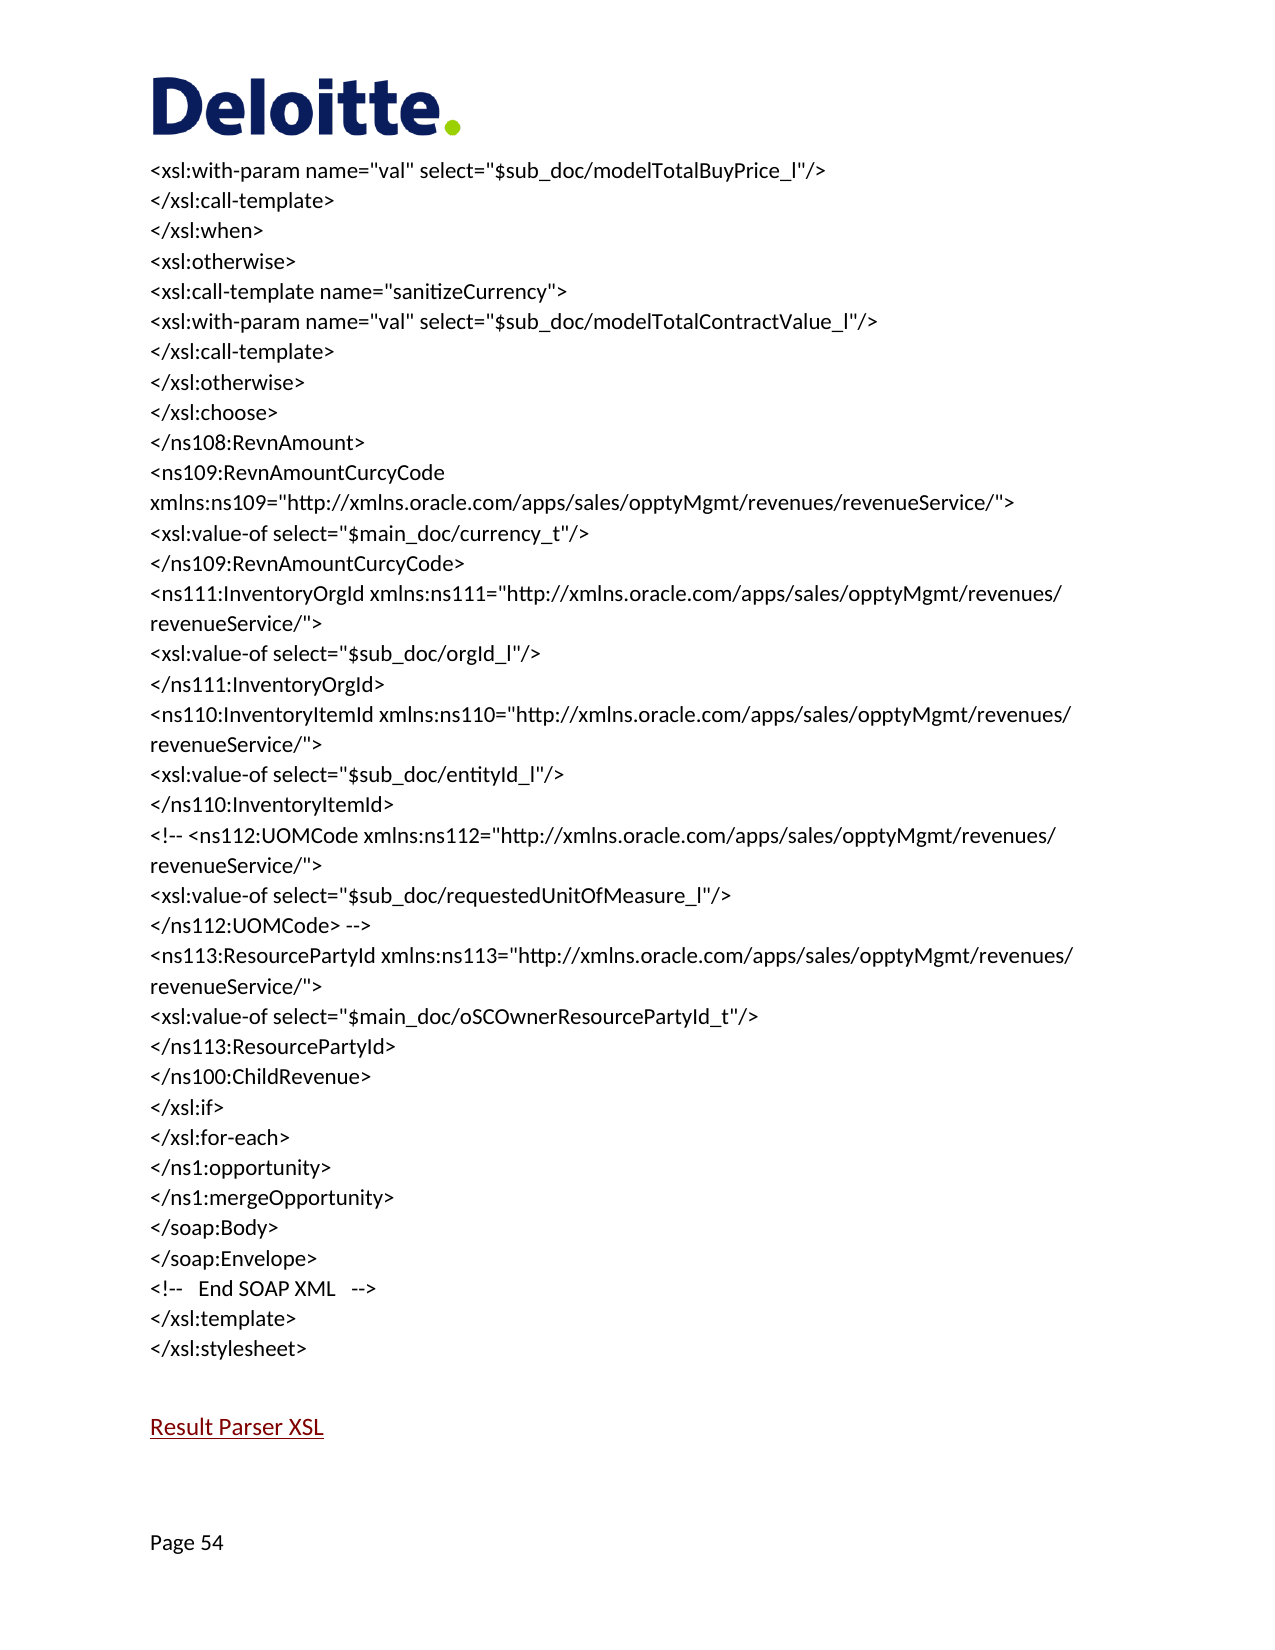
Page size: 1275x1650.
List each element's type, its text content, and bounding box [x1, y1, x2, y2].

text Result Parser XSL [150, 1411, 1125, 1442]
picture [150, 75, 463, 138]
